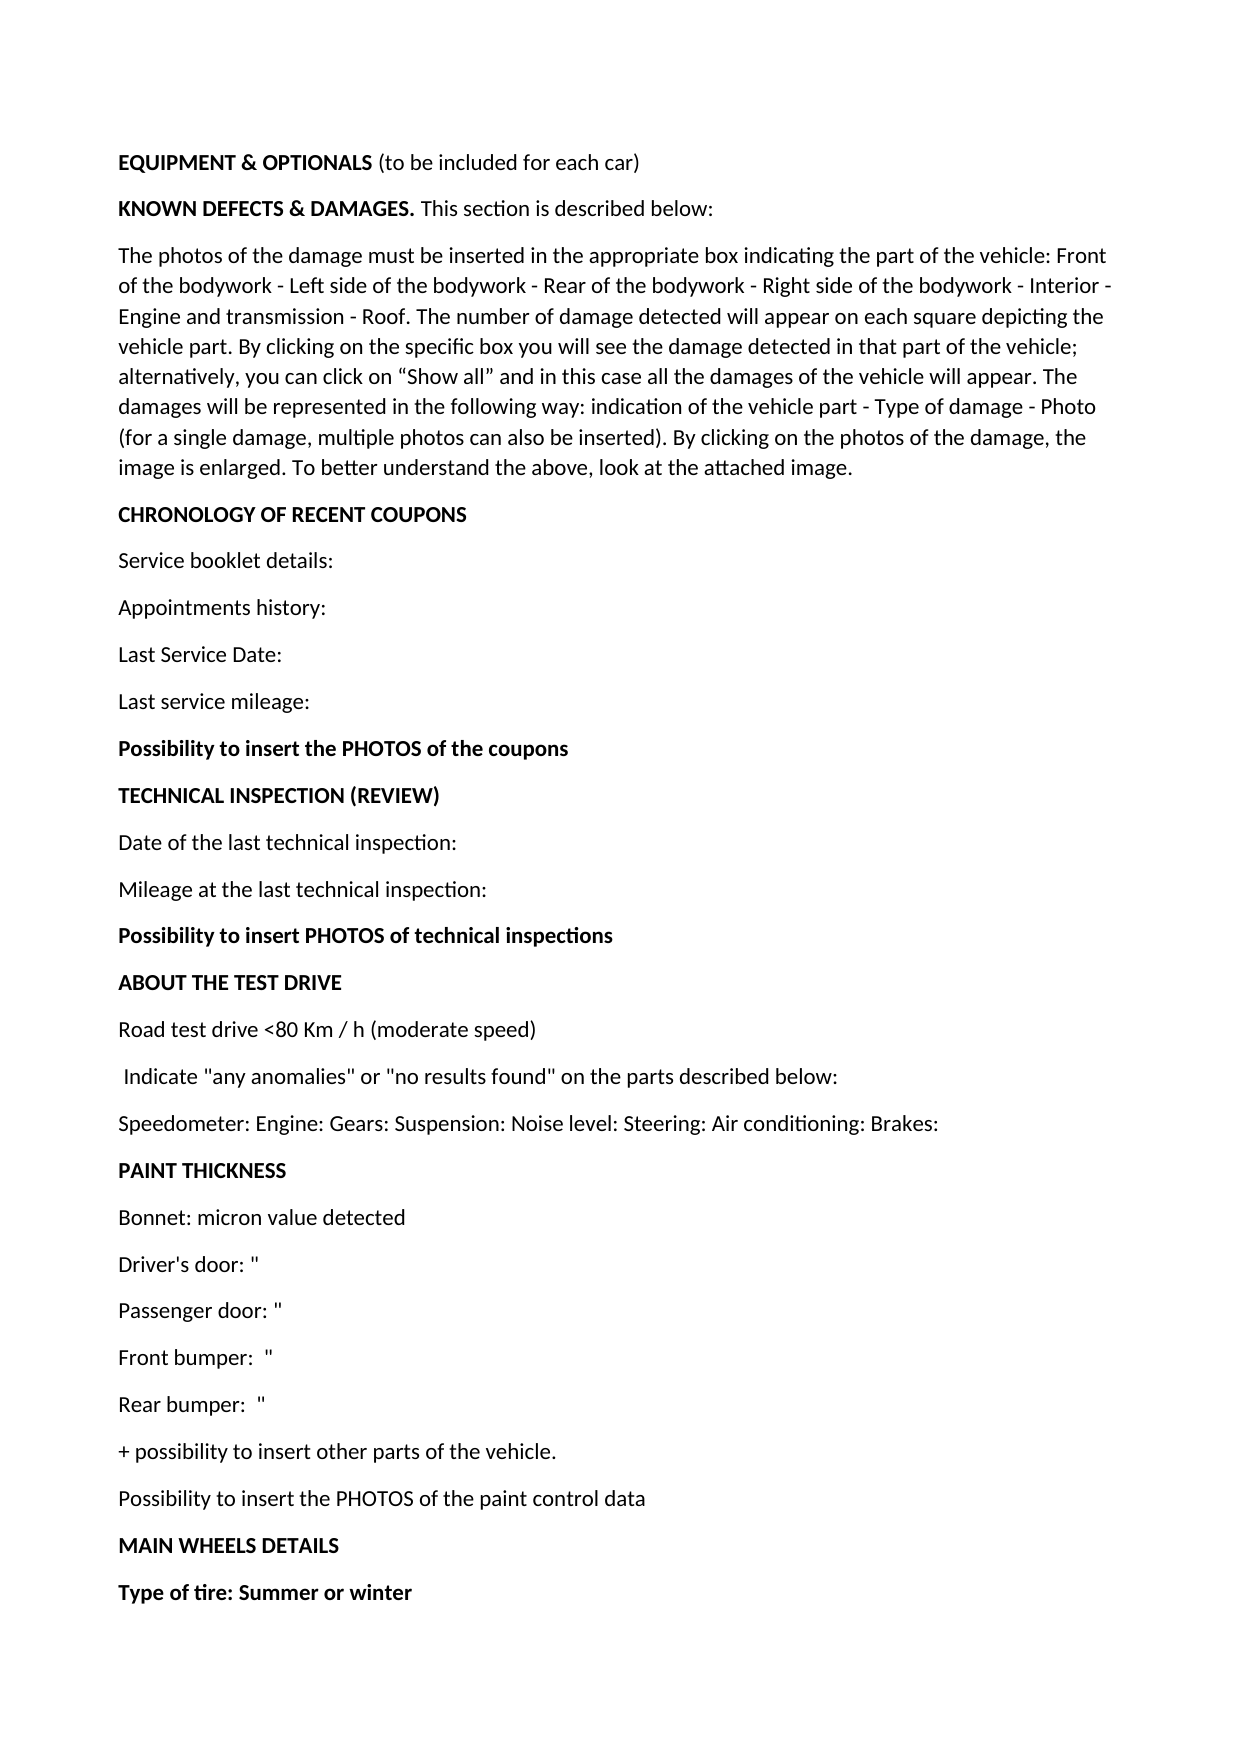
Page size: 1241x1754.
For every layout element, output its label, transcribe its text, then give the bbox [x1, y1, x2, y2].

text Date of the last technical inspection: [118, 828, 1122, 856]
text Type of tire: Summer or winter [118, 1578, 1122, 1606]
text Last service mileage: [118, 687, 1122, 715]
text TECHNICAL INSPECTION (REVIEW) [118, 781, 1122, 809]
text Possibility to insert the PHOTOS of the paint control data [118, 1484, 1122, 1512]
text Front bumper: " [118, 1343, 1122, 1371]
text ABOUT THE TEST DRIVE [118, 968, 1122, 996]
text MAIN WHEELS DETAILS [118, 1531, 1122, 1559]
text KNOWN DEFECTS & DAMAGES. This section is described below: [118, 194, 1122, 222]
text Possibility to insert PHOTOS of technical inspections [118, 922, 1122, 949]
text CHRONOLOGY OF RECENT COUPONS [118, 500, 1122, 528]
text Appointments history: [118, 593, 1122, 621]
text Mileage at the last technical inspection: [118, 875, 1122, 903]
text EQUIPMENT & OPTIONALS (to be included for each car) [118, 148, 1122, 176]
text Road test drive <80 Km / h (moderate speed) [118, 1015, 1122, 1043]
text PAINT THICKNESS [118, 1156, 1122, 1184]
text Speedometer: Engine: Gears: Suspension: Noise level: Steering: Air conditioning: Brakes: [118, 1109, 1122, 1137]
text Service booklet details: [118, 547, 1122, 574]
text Possibility to insert the PHOTOS of the coupons [118, 734, 1122, 762]
text Bonnet: micron value detected [118, 1203, 1122, 1231]
text The photos of the damage must be inserted in the appropriate box indicating the part of the vehicle: Front of the bodywork - Left side of the bodywork - Rear of the bodywork - Right side of the bodywork - Interior - Engine and transmission - Roof. The number of damage detected will appear on each square depicting the vehicle part. By clicking on the specific box you will see the damage detected in that part of the vehicle; alternatively, you can click on “Show all” and in this case all the damages of the vehicle will appear. The damages will be represented in the following way: indication of the vehicle part - Type of damage - Photo (for a single damage, multiple photos can also be inserted). By clicking on the photos of the damage, the image is enlarged. To better understand the above, look at the attached image. [118, 241, 1122, 481]
text Last Service Date: [118, 640, 1122, 668]
text Rear bumper: " [118, 1390, 1122, 1418]
text Driver's door: " [118, 1250, 1122, 1278]
text Passenger door: " [118, 1297, 1122, 1324]
text + possibility to insert other parts of the vehicle. [118, 1437, 1122, 1465]
text Indicate "any anomalies" or "no results found" on the parts described below: [118, 1062, 1122, 1090]
